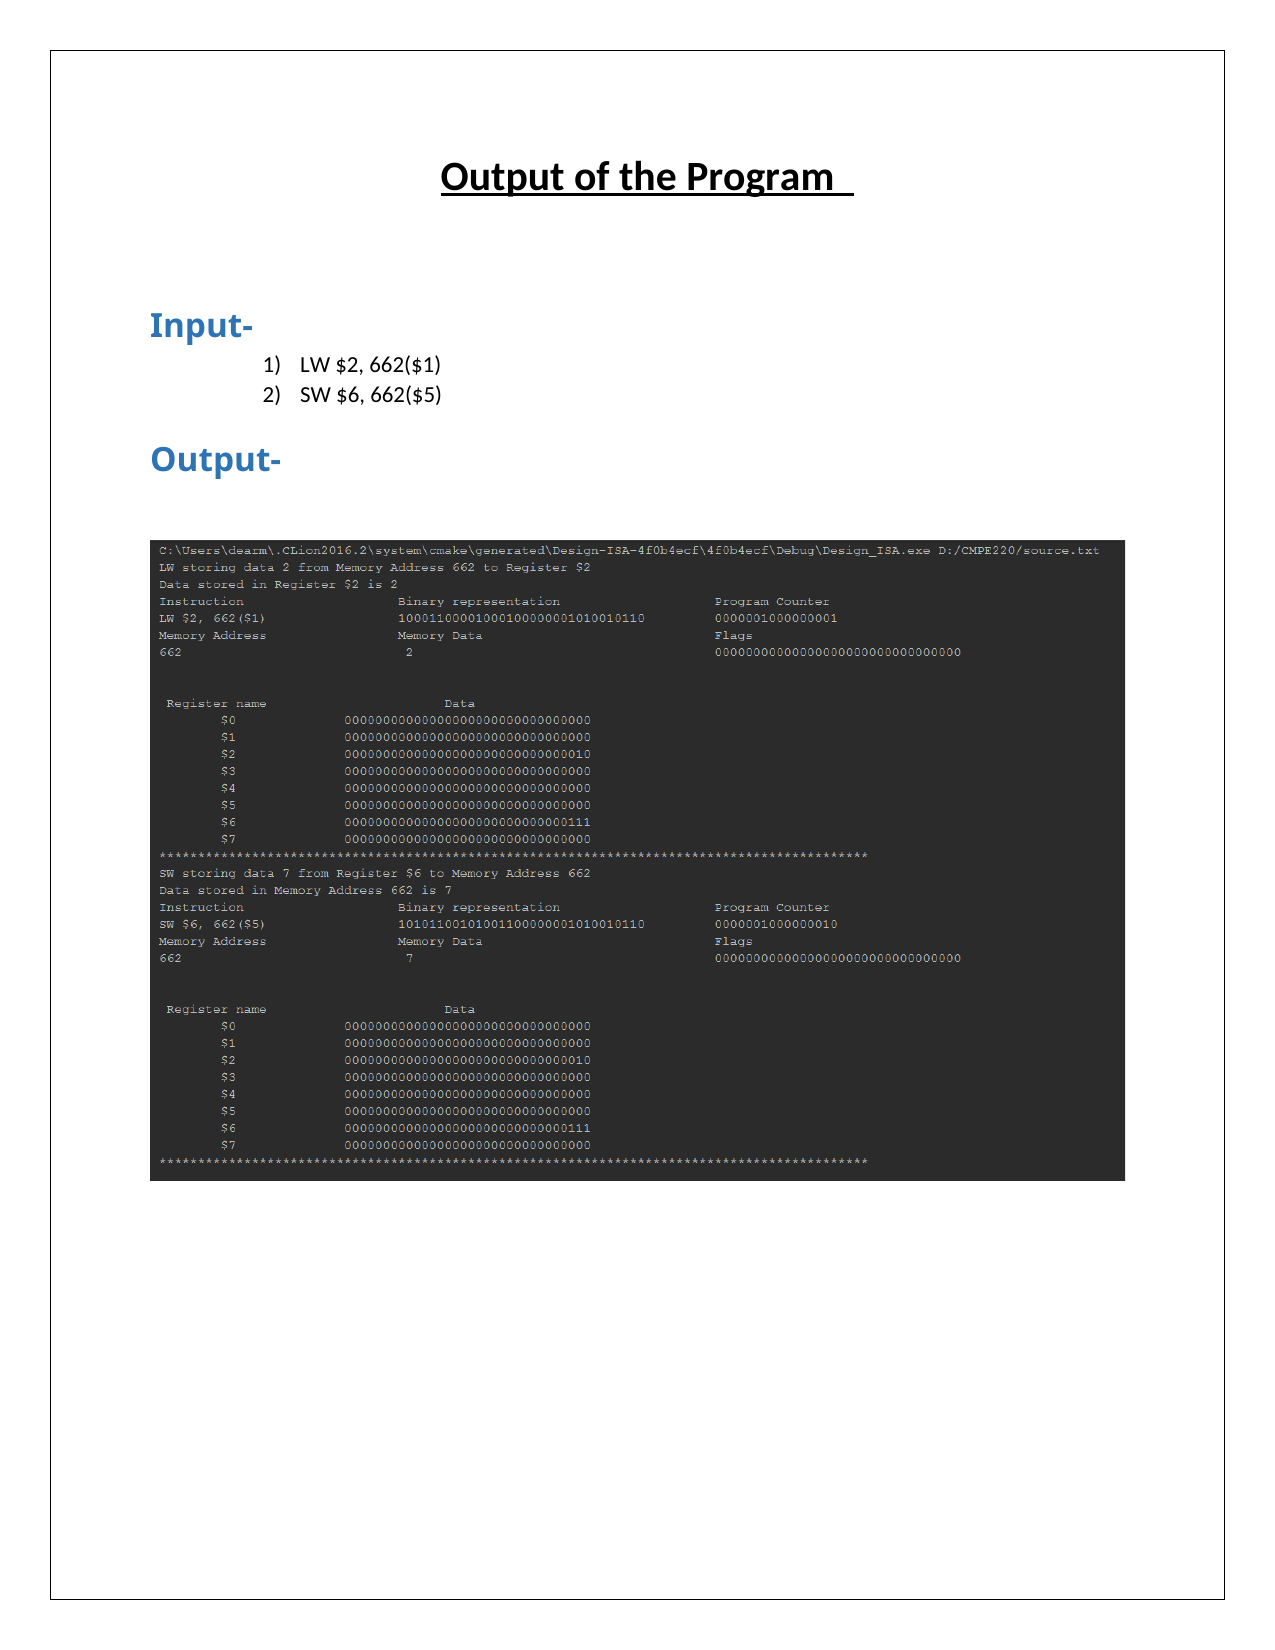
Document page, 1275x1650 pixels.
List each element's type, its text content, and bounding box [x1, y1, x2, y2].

subtitle Output- [150, 436, 1125, 481]
picture [150, 540, 1125, 1181]
subtitle Input- [150, 301, 1125, 347]
list LW $2, 662($1) [262, 350, 1125, 378]
text Output of the Program [150, 150, 1125, 201]
list SW $6, 662($5) [262, 381, 1125, 409]
